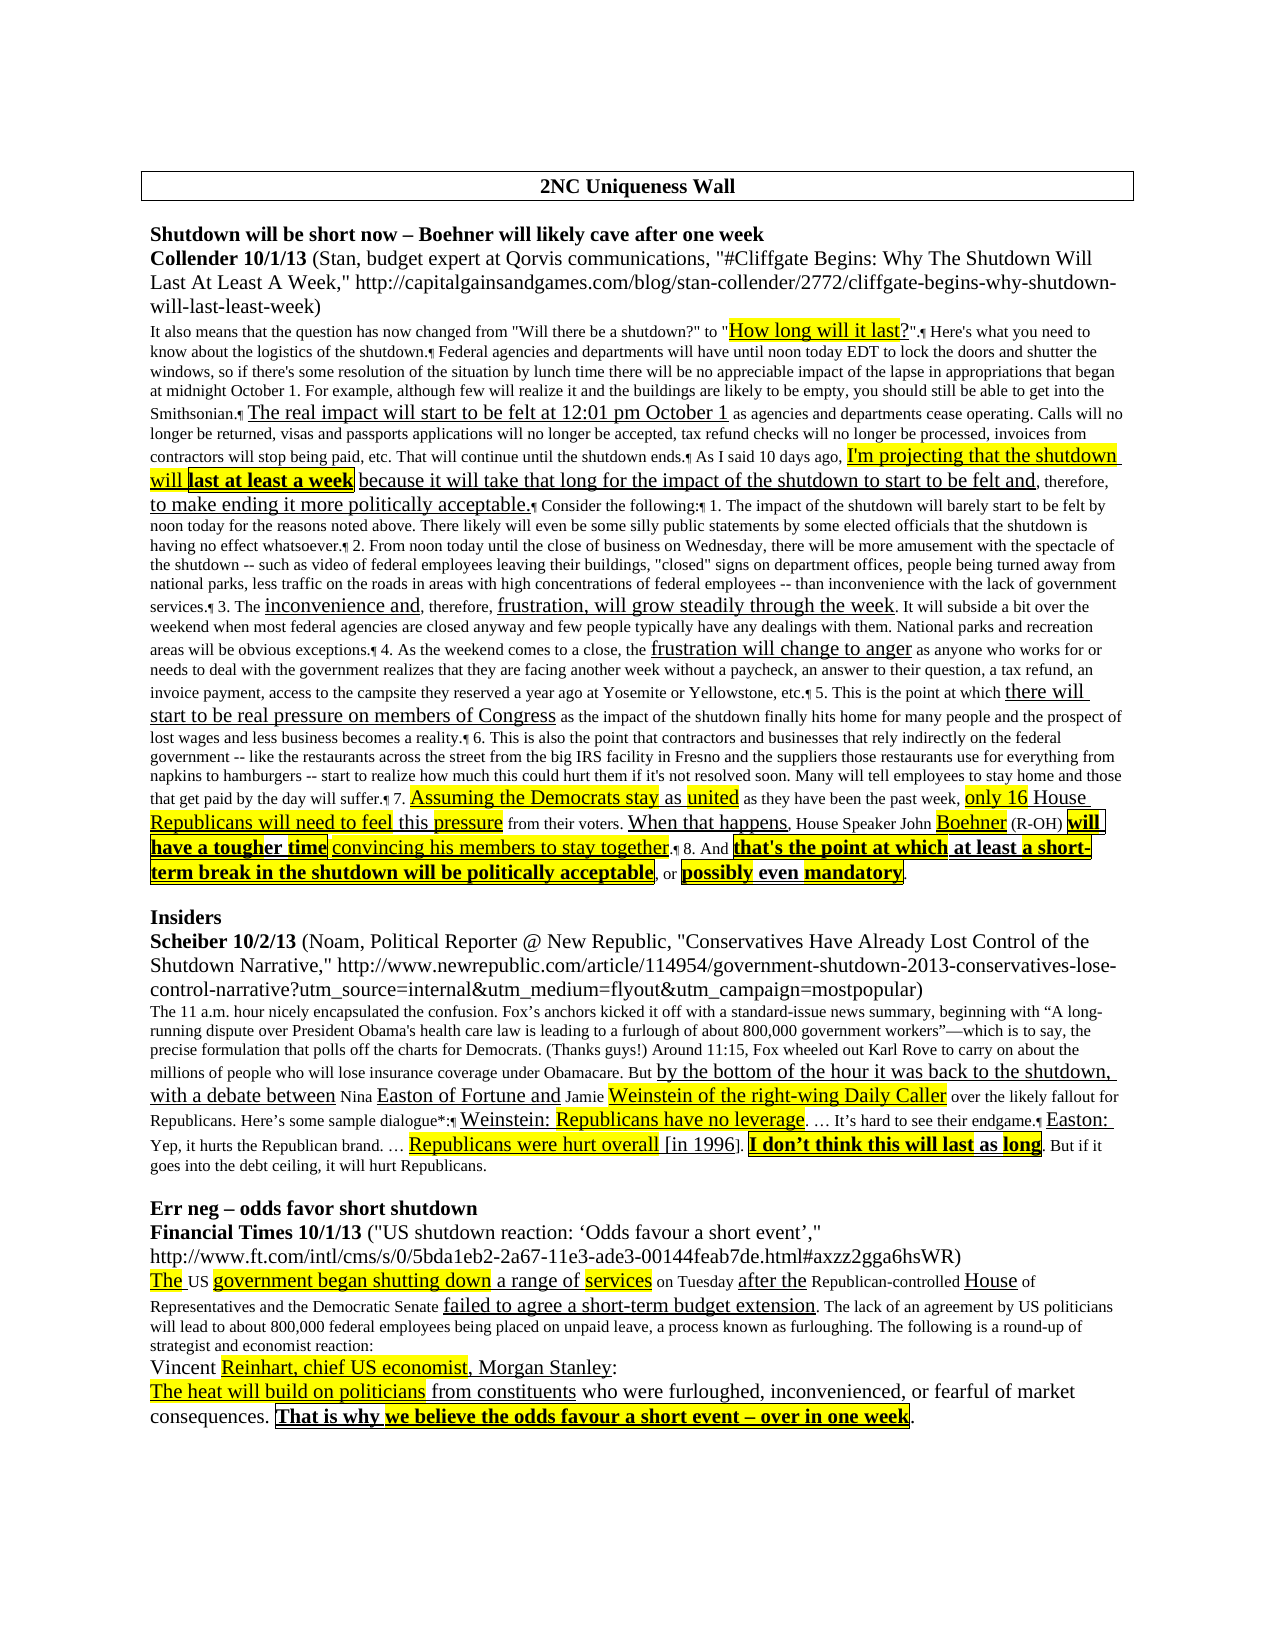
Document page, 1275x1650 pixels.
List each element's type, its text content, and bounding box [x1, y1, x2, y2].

text Scheiber 10/2/13 (Noam, Political Reporter @ New Republic, "Conservatives Have Already Lost Control of the Shutdown Narrative," http://www.newrepublic.com/article/114954/government-shutdown-2013-conservatives-lose-control-narrative?utm_source=internal&utm_medium=flyout&utm_campaign=mostpopular) [150, 929, 1125, 1001]
text Vincent Reinhart, chief US economist, Morgan Stanley: [468, 1355, 1125, 1379]
text Financial Times 10/1/13 ("US shutdown reaction: ‘Odds favour a short event’," http://www.ft.com/intl/cms/s/0/5bda1eb2-2a67-11e3-ade3-00144feab7de.html#axzz2gga6hsWR) [150, 1220, 1125, 1268]
text The US government began shutting down a range of services on Tuesday after the Republican-controlled House of Representatives and the Democratic Senate failed to agree a short-term budget extension. The lack of an agreement by US politicians will lead to about 800,000 federal employees being placed on unpaid leave, a process known as furloughing. The following is a round-up of strategist and economist reaction: [150, 1268, 1125, 1355]
subtitle Shutdown will be short now – Boehner will likely cave after one week [150, 222, 1125, 246]
subtitle Insiders [150, 905, 1125, 929]
subtitle 2NC Uniqueness Wall [142, 172, 1133, 200]
text The heat will build on politicians from constituents who were furloughed, inconvenienced, or fearful of market consequences. That is why we believe the odds favour a short event – over in one week. [426, 1379, 1125, 1428]
subtitle Err neg – odds favor short shutdown [150, 1196, 1125, 1220]
text Collender 10/1/13 (Stan, budget expert at Qorvis communications, "#Cliffgate Begins: Why The Shutdown Will Last At Least A Week," http://capitalgainsandgames.com/blog/stan-collender/2772/cliffgate-begins-why-shutdown-will-last-least-week) [150, 246, 1125, 318]
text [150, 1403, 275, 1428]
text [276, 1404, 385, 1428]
text It also means that the question has now changed from "Will there be a shutdown?" to "How long will it last?".¶ Here's what you need to know about the logistics of the shutdown.¶ Federal agencies and departments will have until noon today EDT to lock the doors and shutter the windows, so if there's some resolution of the situation by lunch time there will be no appreciable impact of the lapse in appropriations that began at midnight October 1. For example, although few will realize it and the buildings are likely to be empty, you should still be able to get into the Smithsonian.¶ The real impact will start to be felt at 12:01 pm October 1 as agencies and departments cease operating. Calls will no longer be returned, visas and passports applications will no longer be accepted, tax refund checks will no longer be processed, invoices from contractors will stop being paid, etc. That will continue until the shutdown ends.¶ As I said 10 days ago, I'm projecting that the shutdown will last at least a week because it will take that long for the impact of the shutdown to start to be felt and, therefore, to make ending it more politically acceptable.¶ Consider the following:¶ 1. The impact of the shutdown will barely start to be felt by noon today for the reasons noted above. There likely will even be some silly public statements by some elected officials that the shutdown is having no effect whatsoever.¶ 2. From noon today until the close of business on Wednesday, there will be more amusement with the spectacle of the shutdown -- such as video of federal employees leaving their buildings, "closed" signs on department offices, people being turned away from national parks, less traffic on the roads in areas with high concentrations of federal employees -- than inconvenience with the lack of government services.¶ 3. The inconvenience and, therefore, frustration, will grow steadily through the week. It will subside a bit over the weekend when most federal agencies are closed anyway and few people typically have any dealings with them. National parks and recreation areas will be obvious exceptions.¶ 4. As the weekend comes to a close, the frustration will change to anger as anyone who works for or needs to deal with the government realizes that they are facing another week without a paycheck, an answer to their question, a tax refund, an invoice payment, access to the campsite they reserved a year ago at Yosemite or Yellowstone, etc.¶ 5. This is the point at which there will start to be real pressure on members of Congress as the impact of the shutdown finally hits home for many people and the prospect of lost wages and less business becomes a reality.¶ 6. This is also the point that contractors and businesses that rely indirectly on the federal government -- like the restaurants across the street from the big IRS facility in Fresno and the suppliers those restaurants use for everything from napkins to hamburgers -- start to realize how much this could hurt them if it's not resolved soon. Many will tell employees to stay home and those that get paid by the day will suffer.¶ 7. Assuming the Democrats stay as united as they have been the past week, only 16 House Republicans will need to feel this pressure from their voters. When that happens, House Speaker John Boehner (R-OH) will have a tougher time convincing his members to stay together.¶ 8. And that's the point at which at least a short-term break in the shutdown will be politically acceptable, or possibly even mandatory. [150, 318, 1125, 884]
text The 11 a.m. hour nicely encapsulated the confusion. Fox’s anchors kicked it off with a standard-issue news summary, beginning with “A long-running dispute over President Obama's health care law is leading to a furlough of about 800,000 government workers”—which is to say, the precise formulation that polls off the charts for Democrats. (Thanks guys!) Around 11:15, Fox wheeled out Karl Rove to carry on about the millions of people who will lose insurance coverage under Obamacare. But by the bottom of the hour it was back to the shutdown, with a debate between Nina Easton of Fortune and Jamie Weinstein of the right-wing Daily Caller over the likely fallout for Republicans. Here’s some sample dialogue*:¶ Weinstein: Republicans have no leverage. … It’s hard to see their endgame.¶ Easton: Yep, it hurts the Republican brand. … Republicans were hurt overall [in 1996]. I don’t think this will last as long. But if it goes into the debt ceiling, it will hurt Republicans. [150, 1001, 1125, 1175]
